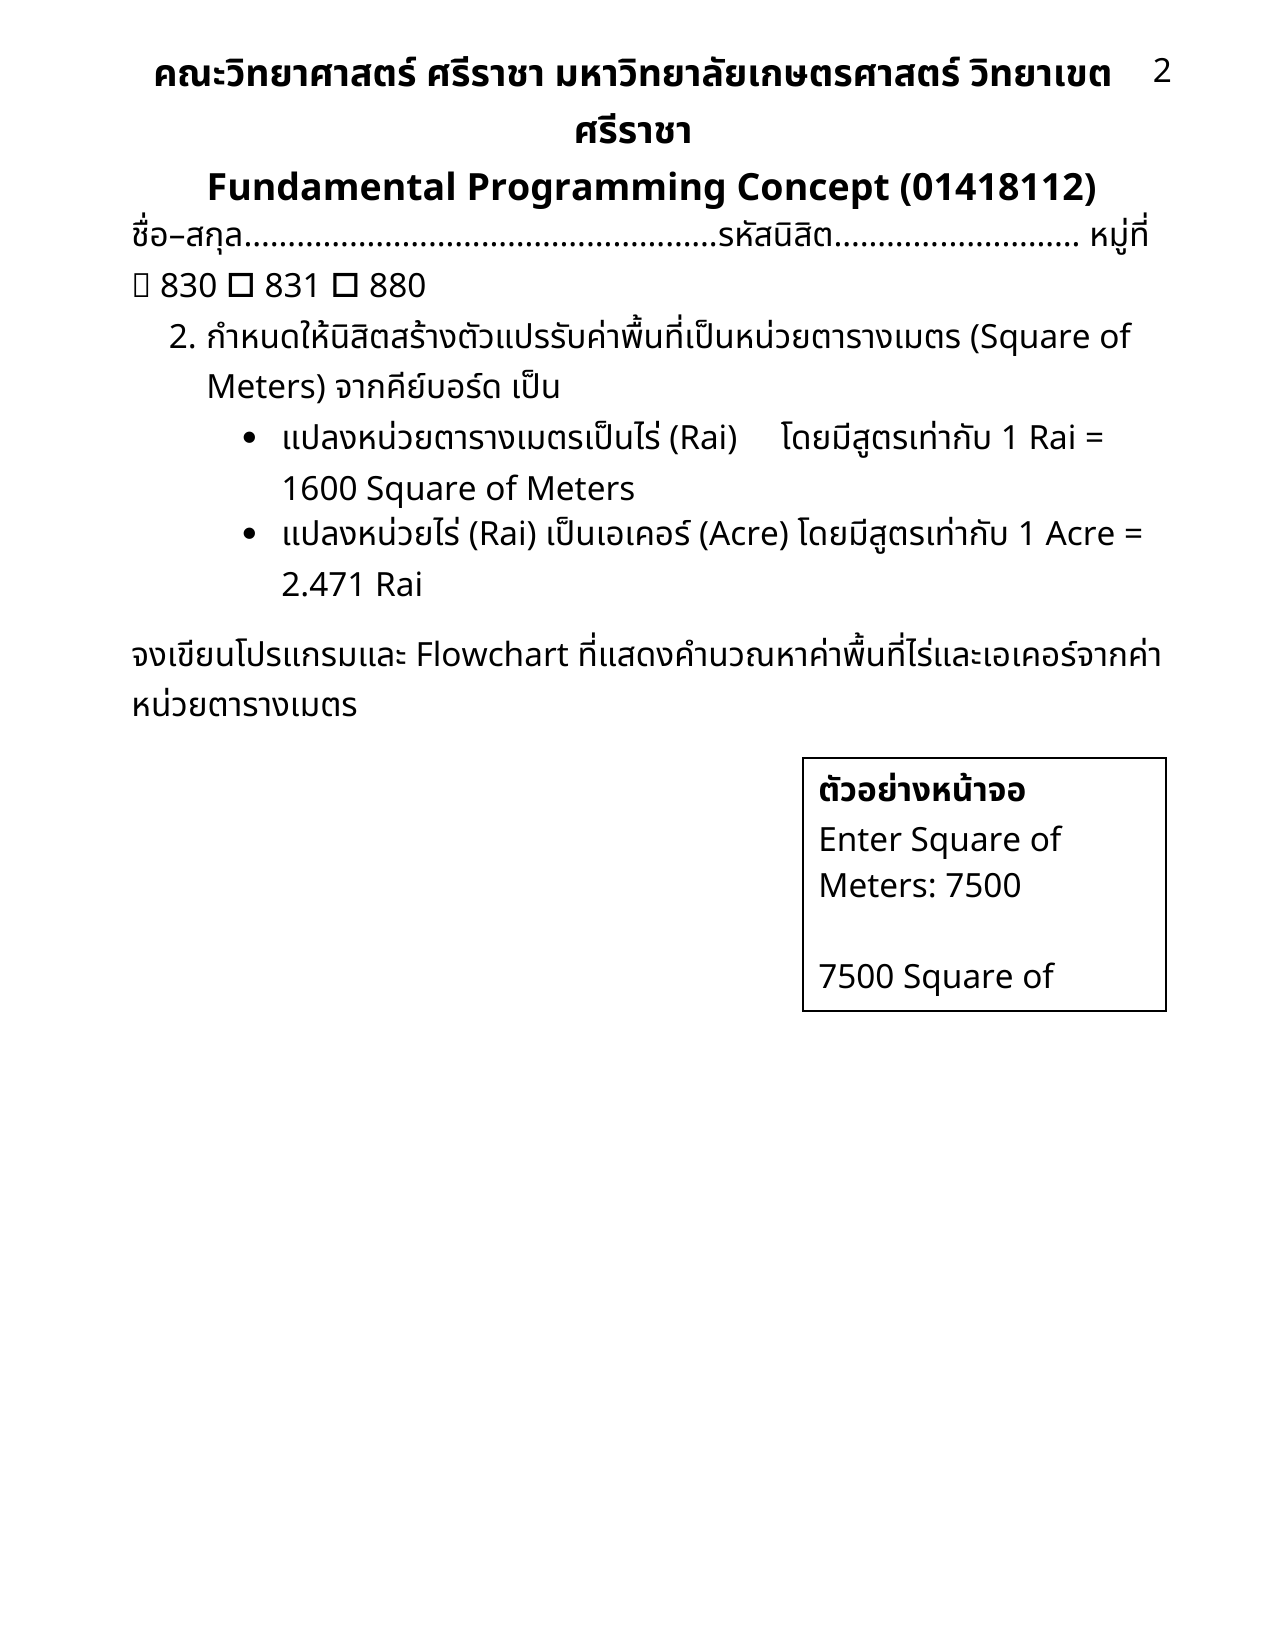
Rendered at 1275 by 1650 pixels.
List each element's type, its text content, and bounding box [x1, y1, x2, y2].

text จงเขียนโปรแกรมและ Flowchart ที่แสดงคำนวณหาค่าพื้นที่ไร่และเอเคอร์จากค่าหน่วยตารางเมตร [131, 631, 1172, 732]
list แปลงหน่วยไร่ (Rai) เป็นเอเคอร์ (Acre) โดยมีสูตรเท่ากับ 1 Acre = 2.471 Rai [244, 510, 1172, 606]
list กำหนดให้นิสิตสร้างตัวแปรรับค่าพื้นที่เป็นหน่วยตารางเมตร (Square of Meters) จากคีย์บอร์ด เป็น [169, 312, 1172, 414]
list แปลงหน่วยตารางเมตรเป็นไร่ (Rai) โดยมีสูตรเท่ากับ 1 Rai = 1600 Square of Meters [244, 414, 1172, 510]
